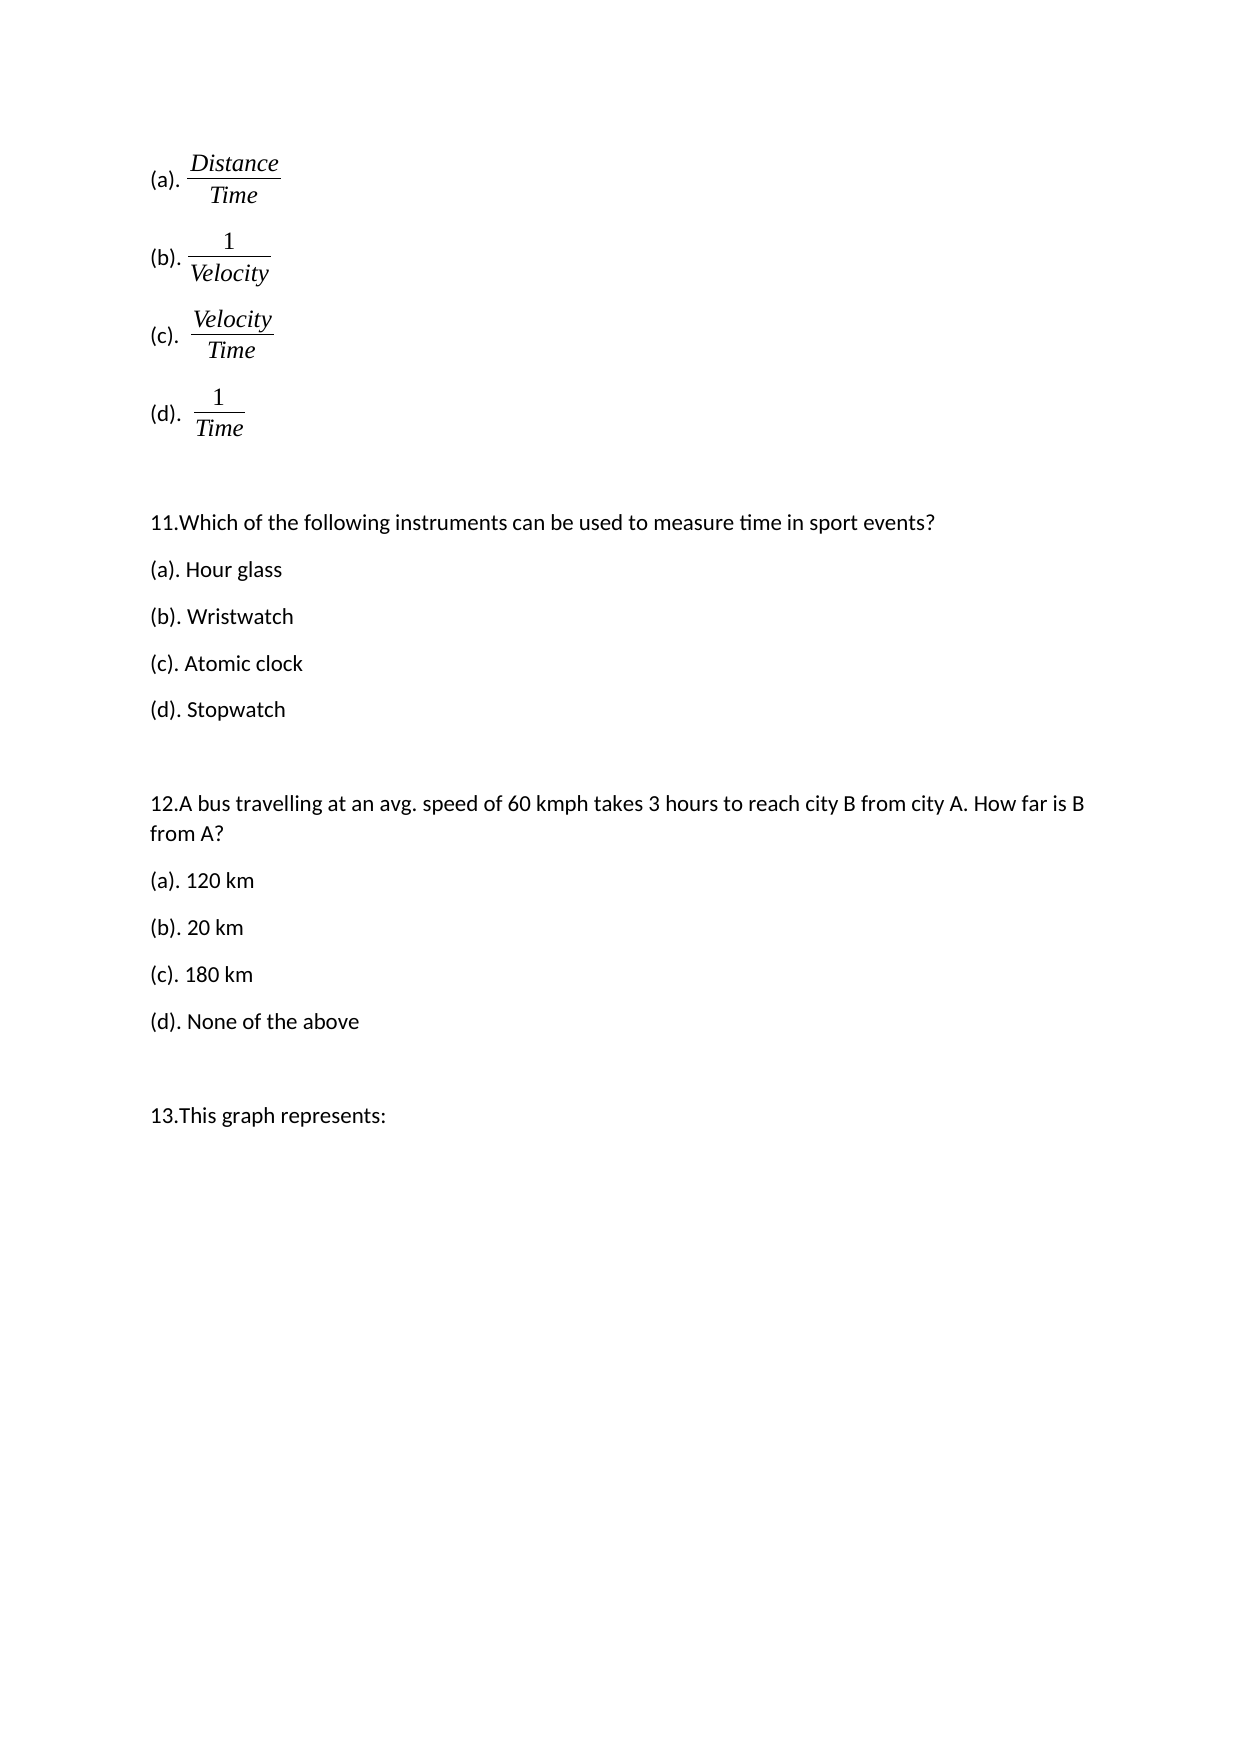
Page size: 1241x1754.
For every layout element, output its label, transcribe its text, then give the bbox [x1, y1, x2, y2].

text (d). [150, 383, 1090, 442]
text (c). Atomic clock [150, 649, 1090, 677]
text (d). None of the above [150, 1007, 1090, 1035]
text (a). 120 km [150, 866, 1090, 894]
text (c). [150, 306, 1090, 364]
text (a). Hour glass [150, 555, 1090, 583]
text (c). 180 km [150, 960, 1090, 988]
text (b). [150, 228, 1090, 287]
text (a). [150, 150, 1090, 209]
text (b). 20 km [150, 913, 1090, 941]
text (b). Wristwatch [150, 602, 1090, 630]
text 11.Which of the following instruments can be used to measure time in sport events? [150, 508, 1090, 536]
text (d). Stopwatch [150, 696, 1090, 724]
text 13.This graph represents: [150, 1101, 1090, 1129]
text 12.A bus travelling at an avg. speed of 60 kmph takes 3 hours to reach city B from city A. How far is B from A? [150, 789, 1090, 848]
